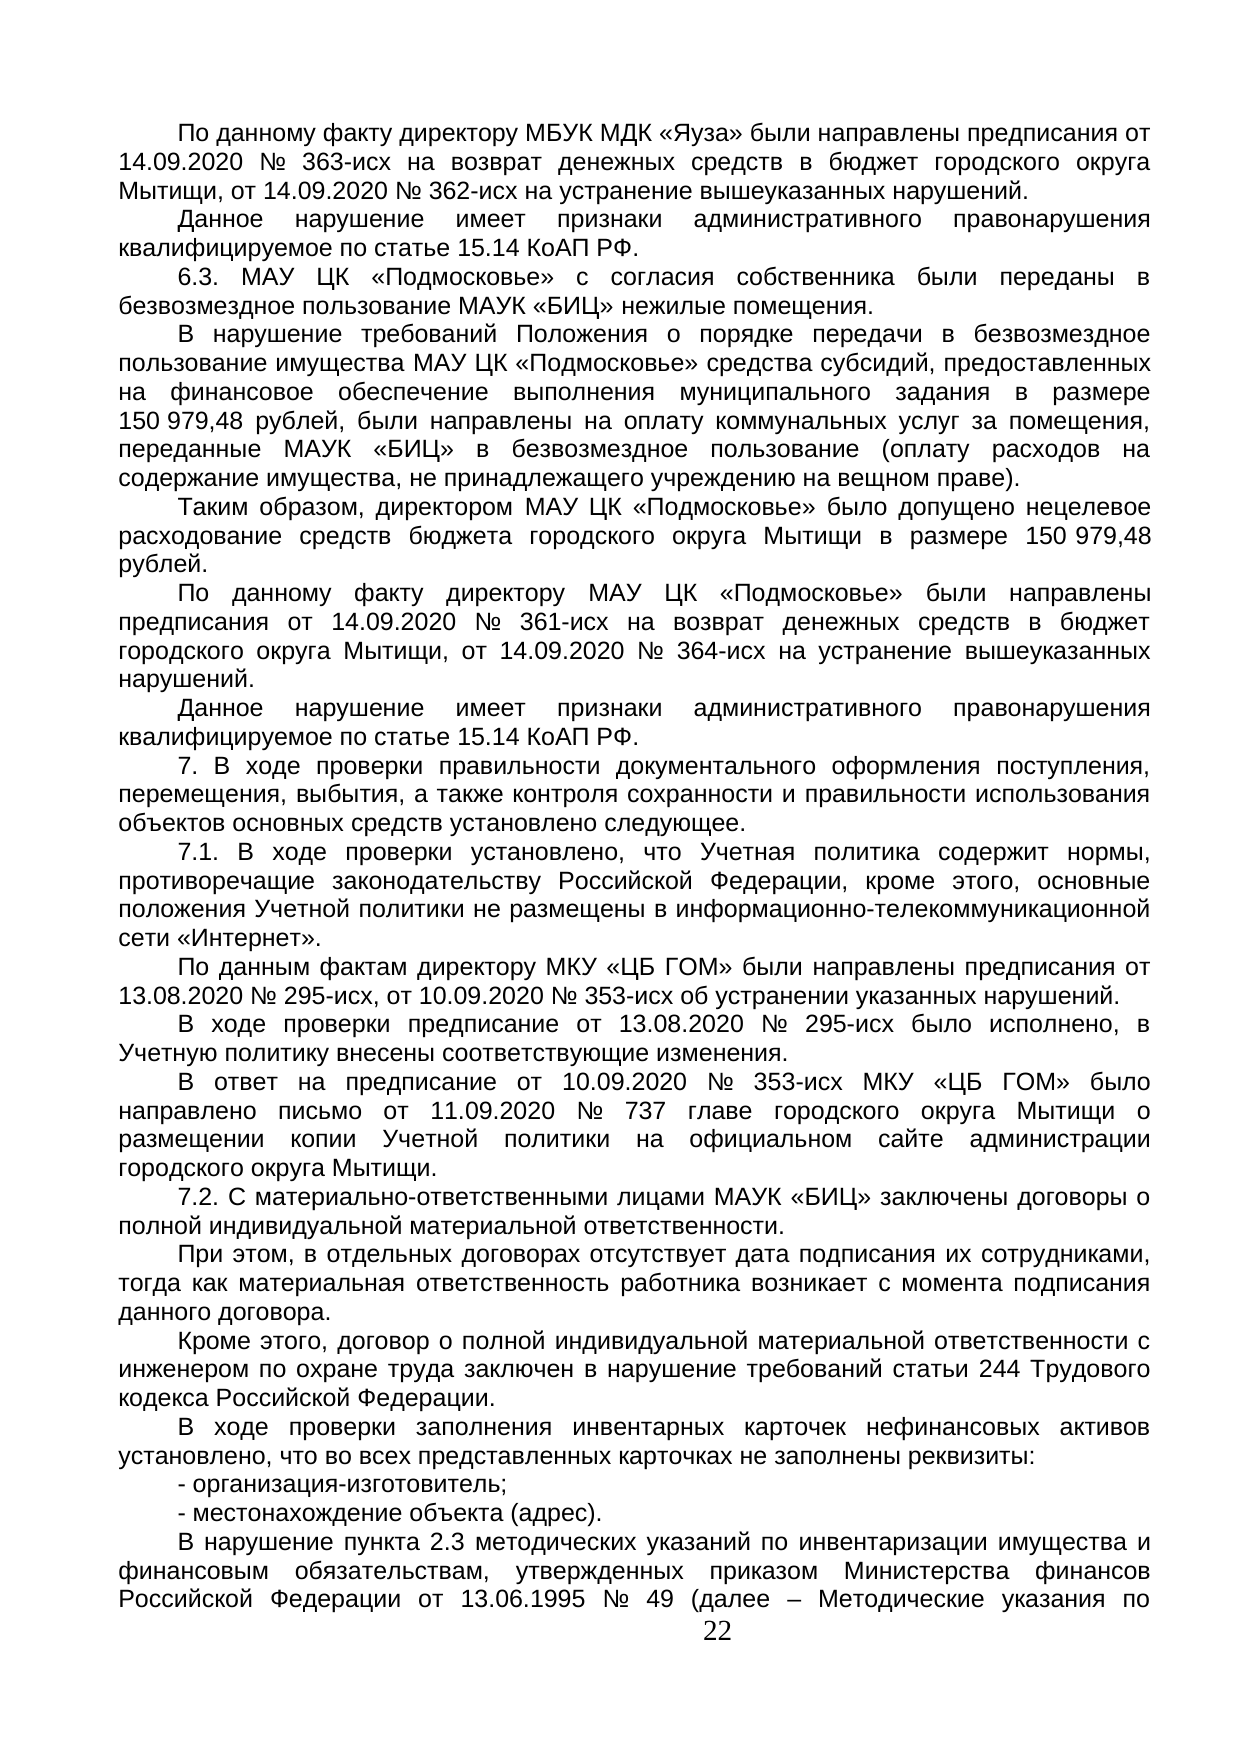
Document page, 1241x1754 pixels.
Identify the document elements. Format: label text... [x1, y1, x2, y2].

text 7.1. В ходе проверки установлено, что Учетная политика содержит нормы, противоречащие законодательству Российской Федерации, кроме этого, основные положения Учетной политики не размещены в информационно-телекоммуникационной сети «Интернет». [118, 837, 1152, 952]
text Данное нарушение имеет признаки административного правонарушения квалифицируемое по статье 15.14 КоАП РФ. [118, 693, 1152, 751]
text - местонахождение объекта (адрес). [118, 1498, 1152, 1527]
text - организация-изготовитель; [118, 1469, 1152, 1498]
text Данное нарушение имеет признаки административного правонарушения квалифицируемое по статье 15.14 КоАП РФ. [118, 204, 1152, 262]
text По данным фактам директору МКУ «ЦБ ГОМ» были направлены предписания от 13.08.2020 № 295-исх, от 10.09.2020 № 353-исх об устранении указанных нарушений. [118, 952, 1152, 1009]
text По данному факту директору МБУК МДК «Яуза» были направлены предписания от 14.09.2020 № 363-исх на возврат денежных средств в бюджет городского округа Мытищи, от 14.09.2020 № 362-исх на устранение вышеуказанных нарушений. [118, 118, 1152, 204]
text Таким образом, директором МАУ ЦК «Подмосковье» было допущено нецелевое расходование средств бюджета городского округа Мытищи в размере 150 979,48 рублей. [118, 492, 1152, 578]
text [118, 1527, 1152, 1613]
text В нарушение требований Положения о порядке передачи в безвозмездное пользование имущества МАУ ЦК «Подмосковье» средства субсидий, предоставленных на финансовое обеспечение выполнения муниципального задания в размере 150 979,48 рублей, были направлены на оплату коммунальных услуг за помещения, переданные МАУК «БИЦ» в безвозмездное пользование (оплату расходов на содержание имущества, не принадлежащего учреждению на вещном праве). [118, 319, 1152, 492]
text 7.2. С материально-ответственными лицами МАУК «БИЦ» заключены договоры о полной индивидуальной материальной ответственности. [118, 1182, 1152, 1239]
text При этом, в отдельных договорах отсутствует дата подписания их сотрудниками, тогда как материальная ответственность работника возникает с момента подписания данного договора. [118, 1239, 1152, 1326]
text 7. В ходе проверки правильности документального оформления поступления, перемещения, выбытия, а также контроля сохранности и правильности использования объектов основных средств установлено следующее. [118, 751, 1152, 837]
text В ходе проверки предписание от 13.08.2020 № 295-исх было исполнено, в Учетную политику внесены соответствующие изменения. [118, 1009, 1152, 1067]
text По данному факту директору МАУ ЦК «Подмосковье» были направлены предписания от 14.09.2020 № 361-исх на возврат денежных средств в бюджет городского округа Мытищи, от 14.09.2020 № 364-исх на устранение вышеуказанных нарушений. [118, 578, 1152, 693]
text В ходе проверки заполнения инвентарных карточек нефинансовых активов установлено, что во всех представленных карточках не заполнены реквизиты: [118, 1412, 1152, 1469]
text Кроме этого, договор о полной индивидуальной материальной ответственности с инженером по охране труда заключен в нарушение требований статьи 244 Трудового кодекса Российской Федерации. [118, 1326, 1152, 1412]
text 6.3. МАУ ЦК «Подмосковье» с согласия собственника были переданы в безвозмездное пользование МАУК «БИЦ» нежилые помещения. [118, 262, 1152, 319]
text В ответ на предписание от 10.09.2020 № 353-исх МКУ «ЦБ ГОМ» было направлено письмо от 11.09.2020 № 737 главе городского округа Мытищи о размещении копии Учетной политики на официальном сайте администрации городского округа Мытищи. [118, 1067, 1152, 1182]
